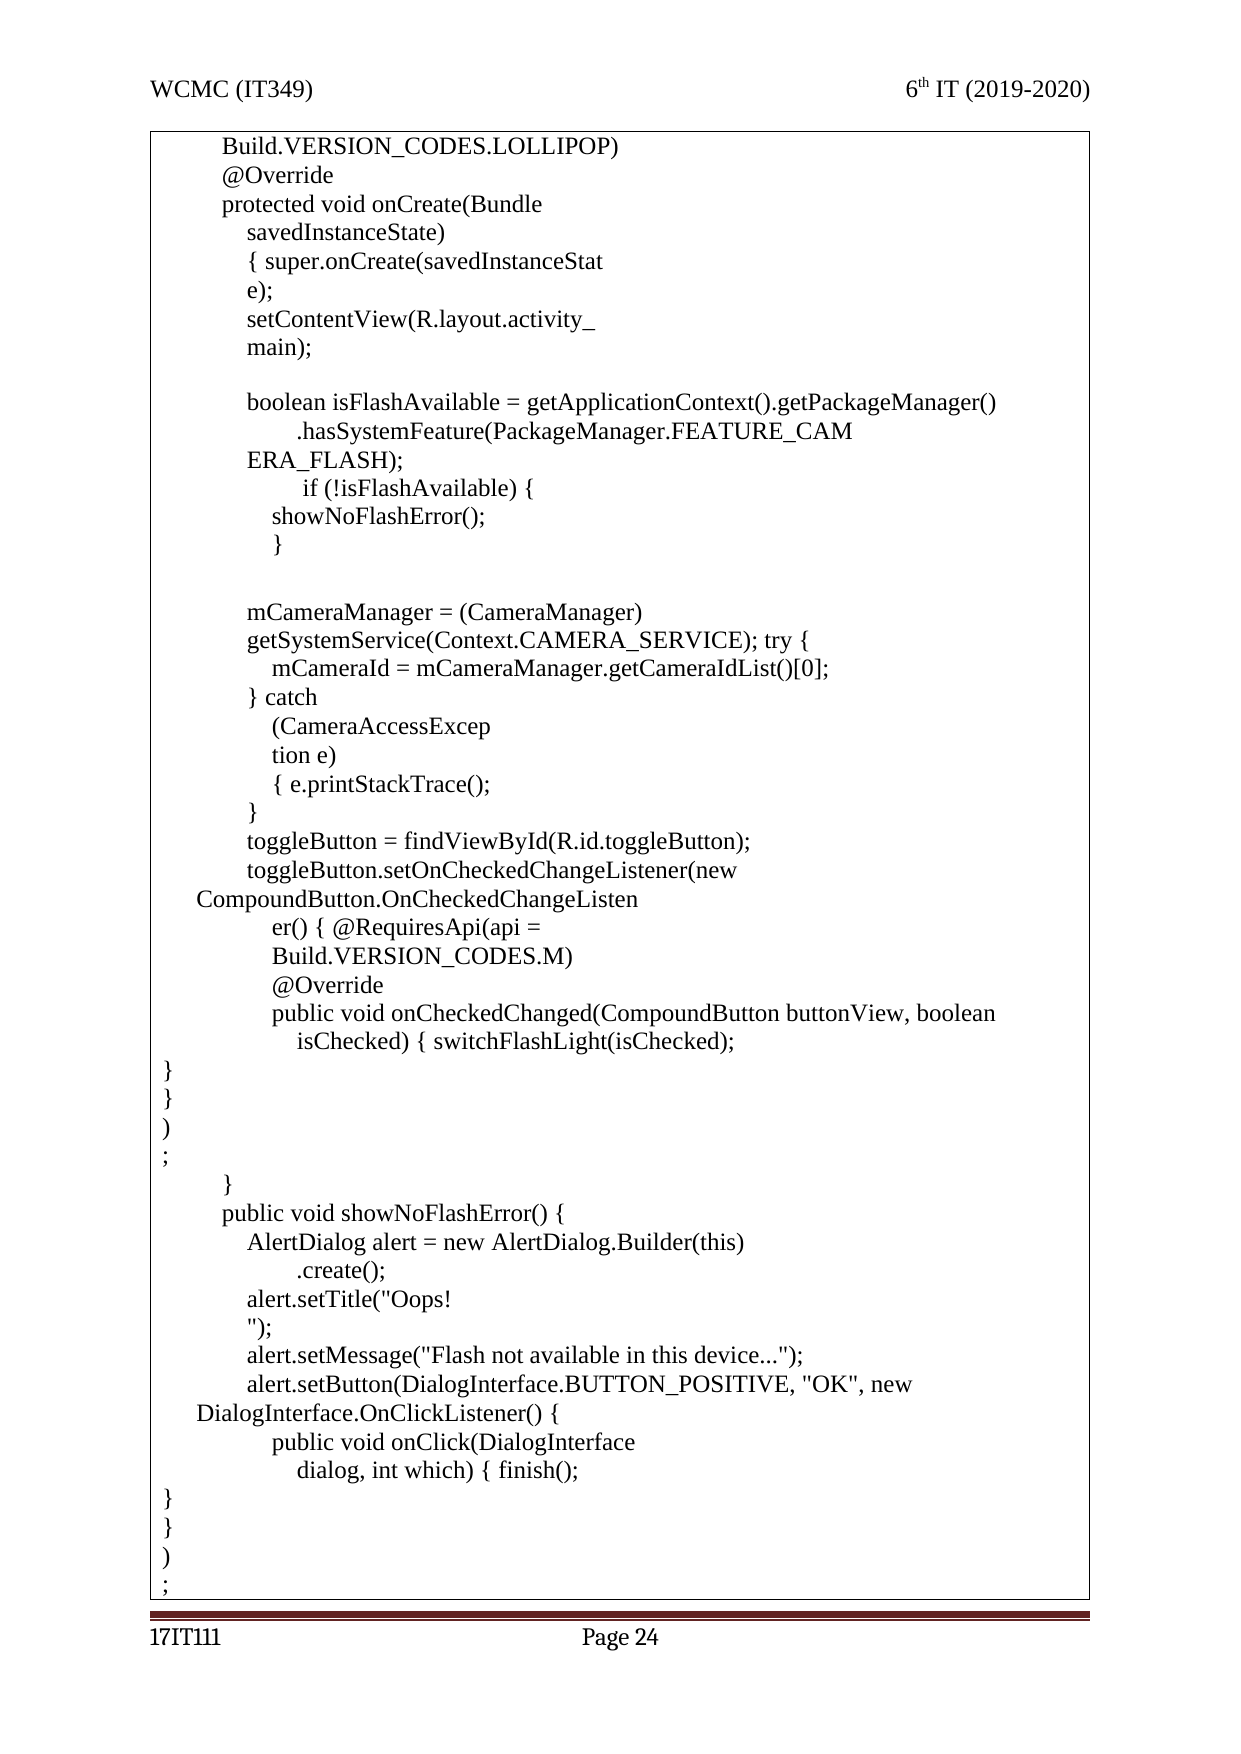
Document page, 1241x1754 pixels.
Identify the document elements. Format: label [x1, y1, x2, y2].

table_header [151, 132, 1089, 1598]
